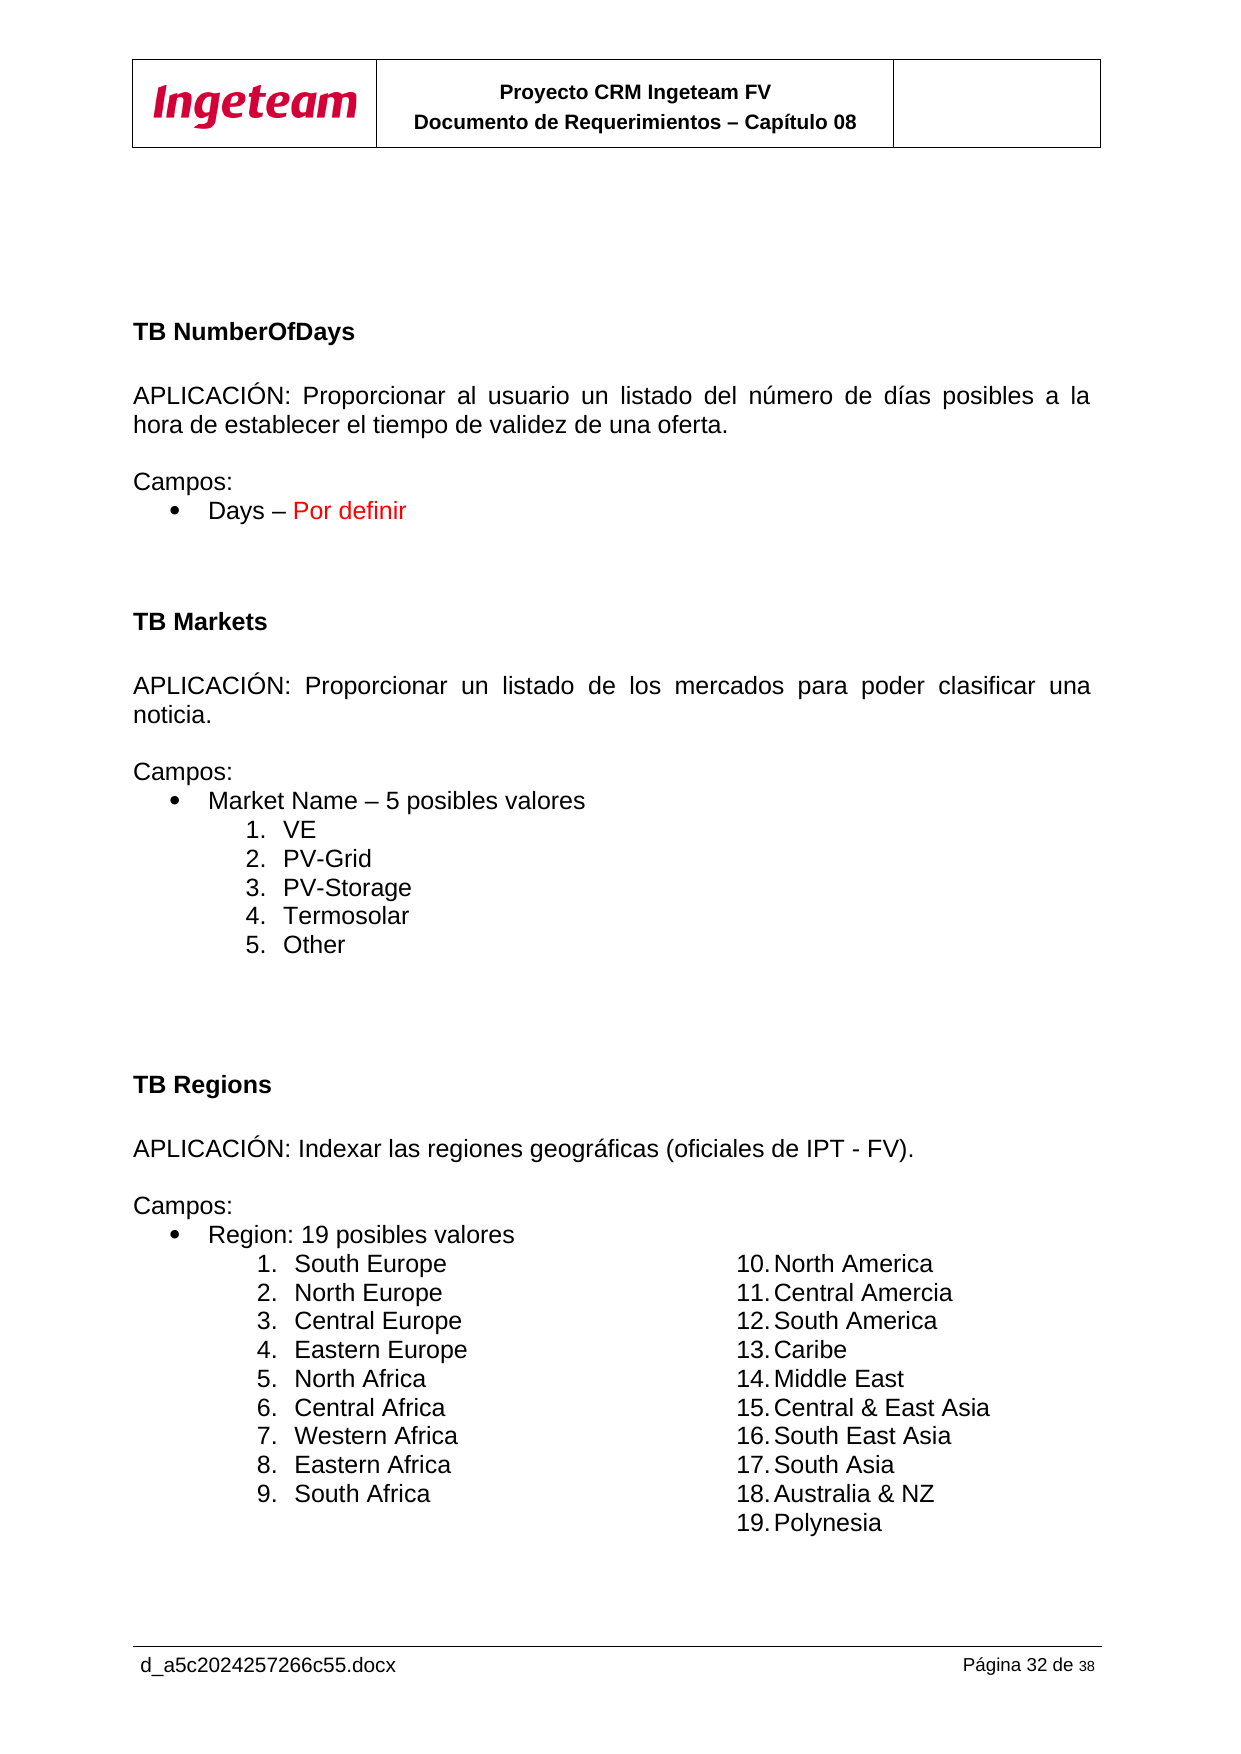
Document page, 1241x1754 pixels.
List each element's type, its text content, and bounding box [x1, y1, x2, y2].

text Campos: [133, 1191, 1092, 1220]
text APLICACIÓN: Proporcionar al usuario un listado del número de días posibles a la hora de establecer el tiempo de validez de una oferta. [133, 381, 1092, 438]
list PV-Storage [245, 872, 1092, 901]
list Other [245, 930, 1092, 959]
text TB NumberOfDays [133, 317, 1092, 346]
text TB Regions [133, 1070, 1092, 1099]
text APLICACIÓN: Proporcionar un listado de los mercados para poder clasificar una noticia. [133, 671, 1092, 729]
list Region: 19 posibles valores [170, 1220, 1092, 1249]
table_header South Europe North Europe Central Europe Eastern Europe North Africa Central Africa Western Africa Eastern Africa South Africa [133, 1249, 612, 1536]
list Market Name – 5 posibles valores [170, 786, 1092, 815]
table_header North America Central Amercia South America Caribe Middle East Central & East Asia South East Asia South Asia Australia & NZ Polynesia [612, 1249, 1091, 1536]
text Campos: [133, 757, 1092, 786]
picture [153, 85, 357, 129]
text Campos: [133, 467, 1092, 496]
list VE [245, 815, 1092, 844]
text APLICACIÓN: Indexar las regiones geográficas (oficiales de IPT - FV). [133, 1134, 1092, 1162]
list Termosolar [245, 901, 1092, 930]
list Days – Por definir [170, 496, 1092, 525]
list PV-Grid [245, 844, 1092, 872]
text TB Markets [133, 607, 1092, 636]
